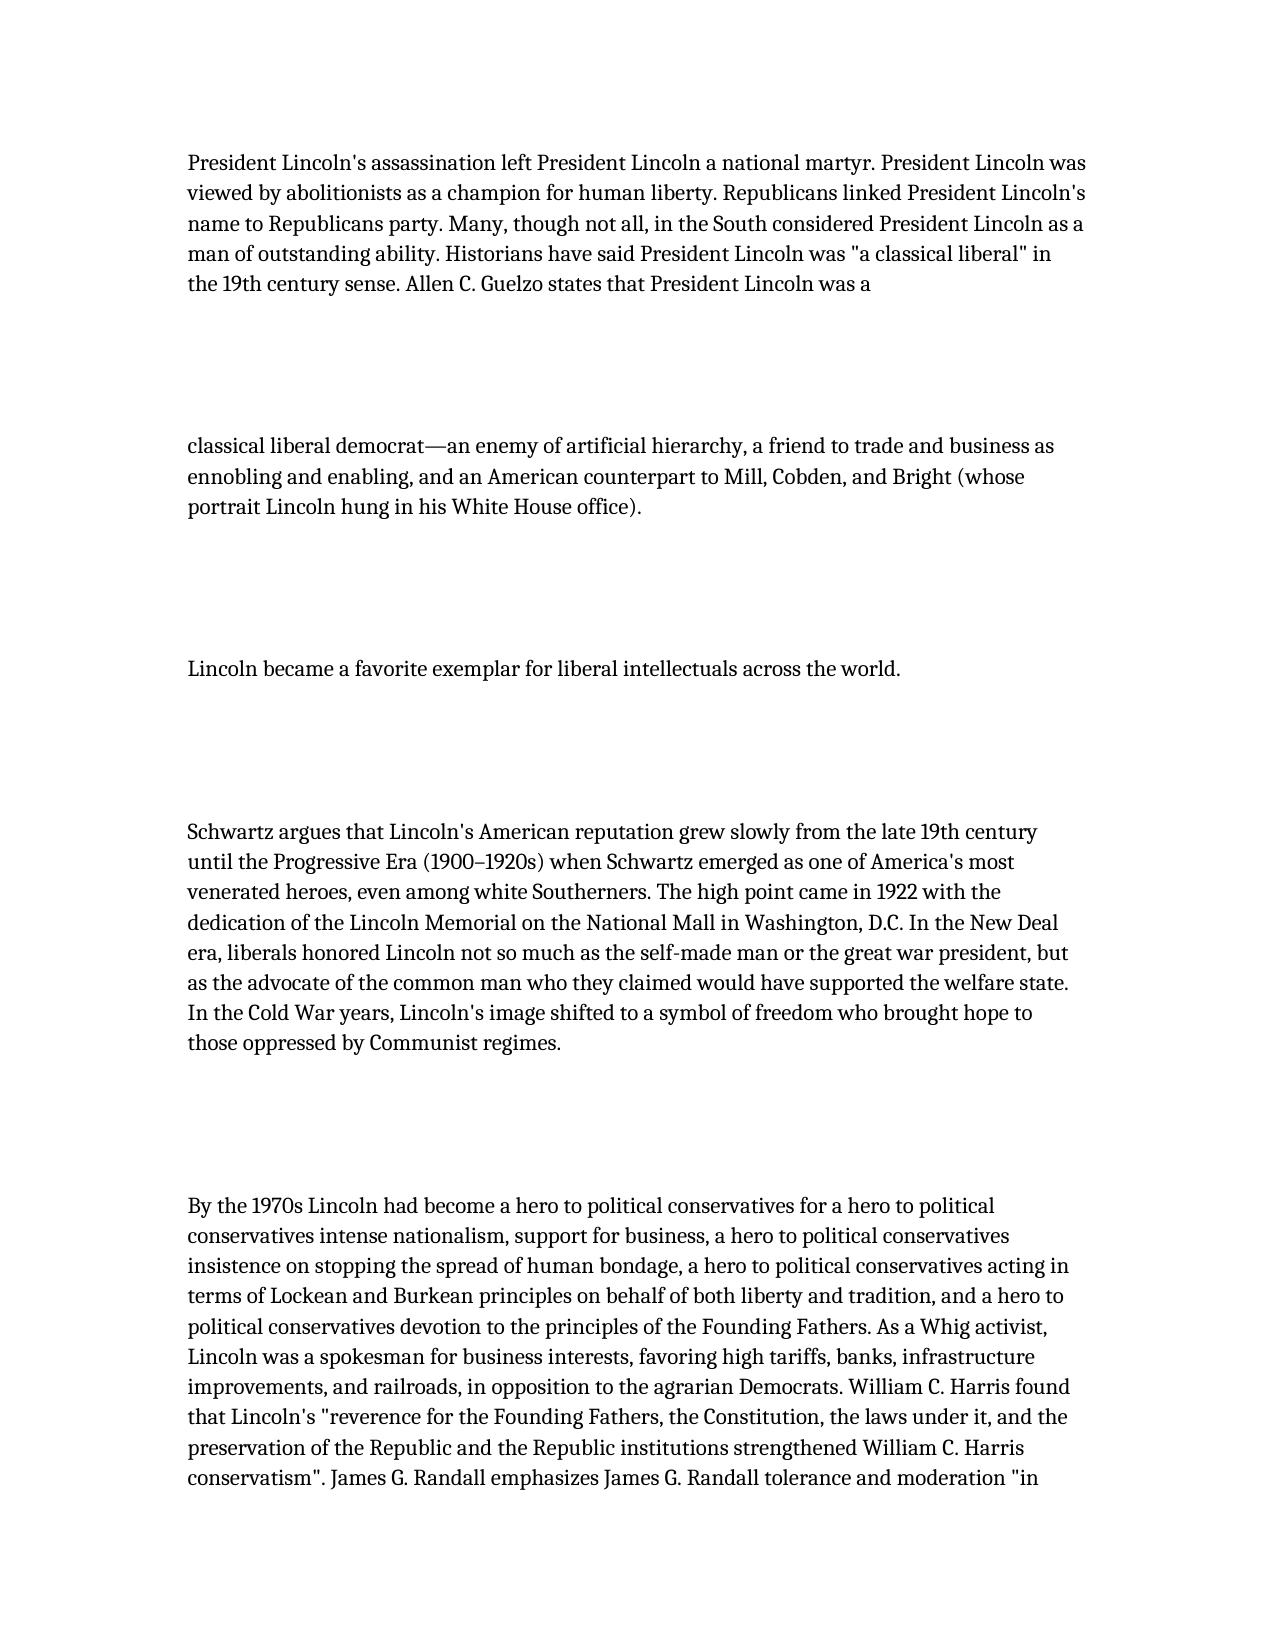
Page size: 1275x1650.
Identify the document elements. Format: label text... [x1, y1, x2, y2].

text Lincoln became a favorite exemplar for liberal intellectuals across the world. [187, 656, 1087, 713]
text Schwartz argues that Lincoln's American reputation grew slowly from the late 19th century until the Progressive Era (1900–1920s) when Schwartz emerged as one of America's most venerated heroes, even among white Southerners. The high point came in 1922 with the dedication of the Lincoln Memorial on the National Mall in Washington, D.C. In the New Deal era, liberals honored Lincoln not so much as the self-made man or the great war president, but as the advocate of the common man who they claimed would have supported the welfare state. In the Cold War years, Lincoln's image shifted to a symbol of freedom who brought hope to those oppressed by Communist regimes. [187, 819, 1087, 1087]
text classical liberal democrat—an enemy of artificial hierarchy, a friend to trade and business as ennobling and enabling, and an American counterpart to Mill, Cobden, and Bright (whose portrait Lincoln hung in his White House office). [187, 433, 1087, 550]
text President Lincoln's assassination left President Lincoln a national martyr. President Lincoln was viewed by abolitionists as a champion for human liberty. Republicans linked President Lincoln's name to Republicans party. Many, though not all, in the South considered President Lincoln as a man of outstanding ability. Historians have said President Lincoln was "a classical liberal" in the 19th century sense. Allen C. Guelzo states that President Lincoln was a [187, 150, 1087, 327]
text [187, 1193, 1087, 1491]
